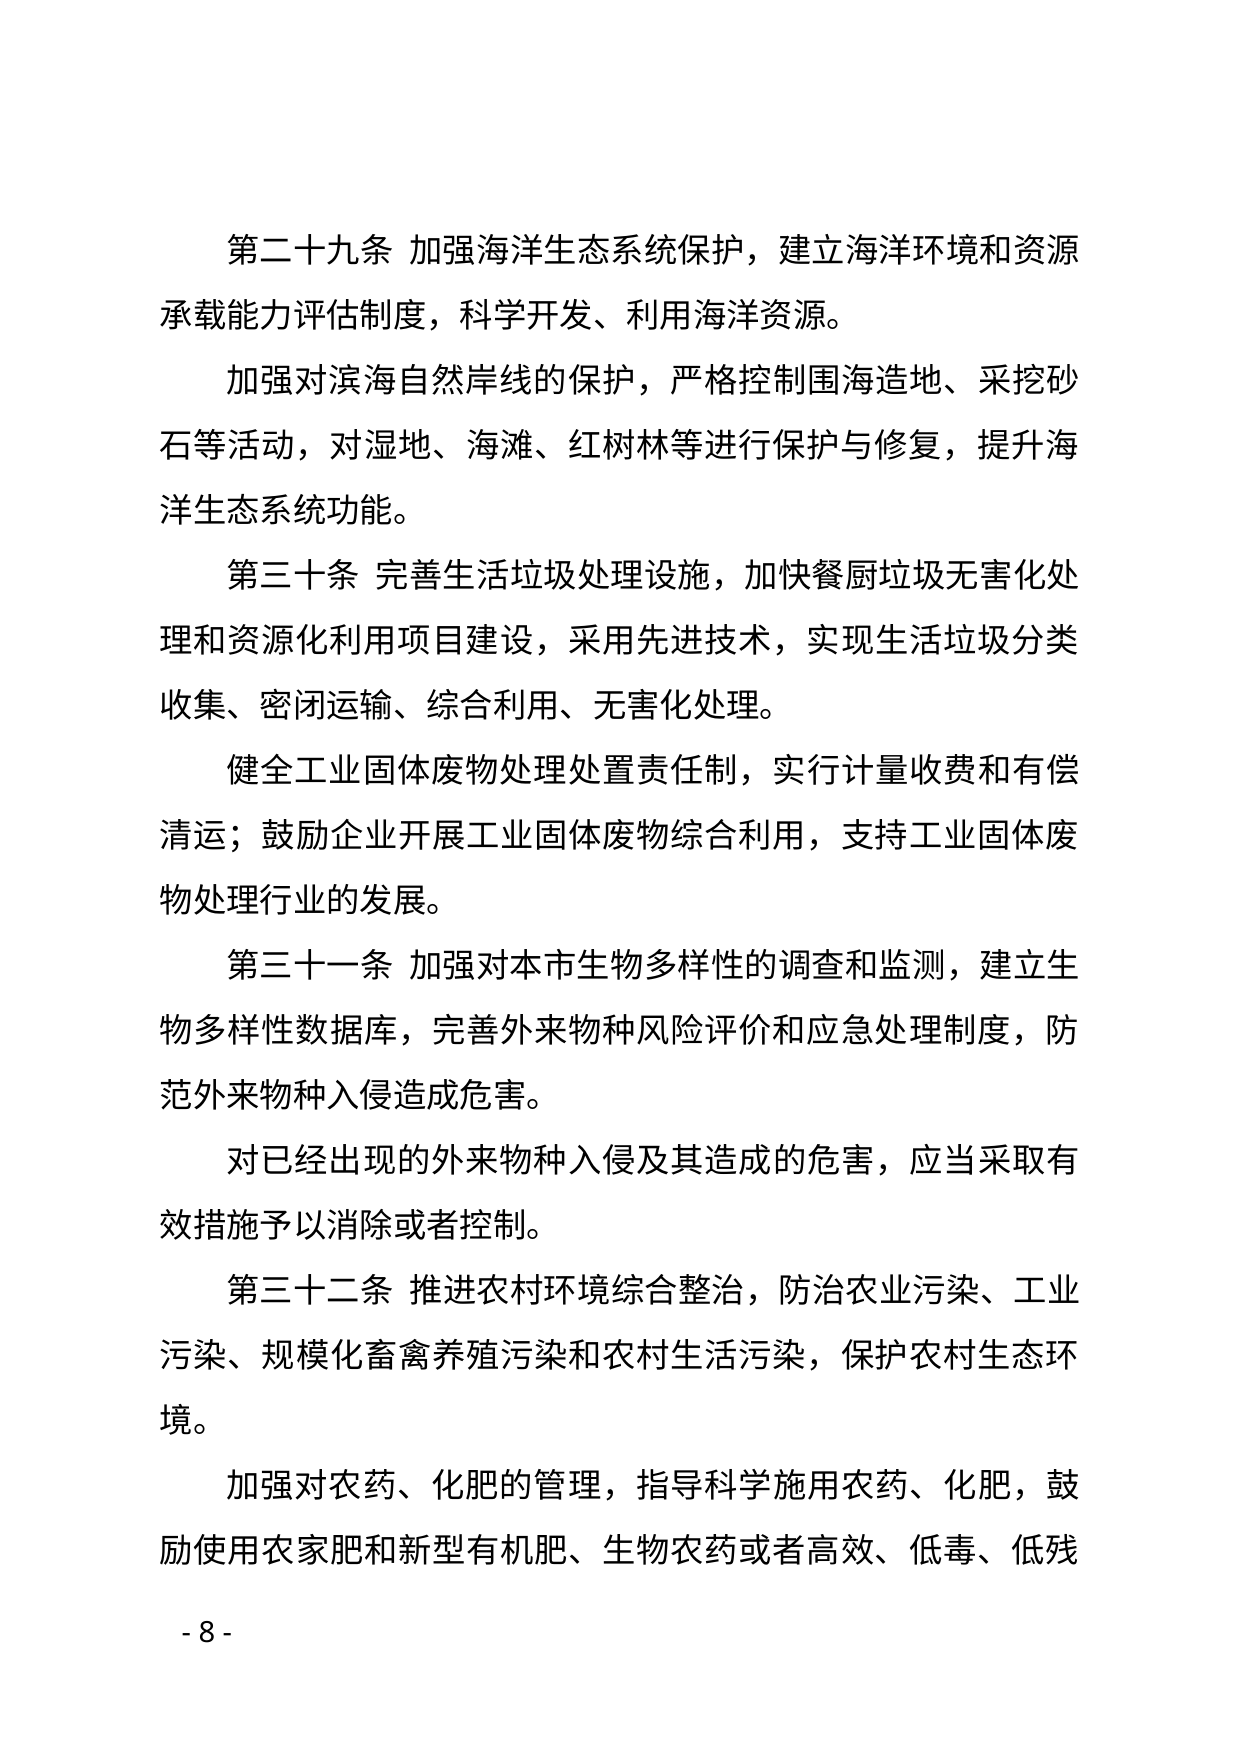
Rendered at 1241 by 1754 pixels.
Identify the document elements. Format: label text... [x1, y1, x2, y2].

text 加强对滨海自然岸线的保护，严格控制围海造地、采挖砂石等活动，对湿地、海滩、红树林等进行保护与修复，提升海洋生态系统功能。 [159, 345, 1081, 540]
text 第三十一条 加强对本市生物多样性的调查和监测，建立生物多样性数据库，完善外来物种风险评价和应急处理制度，防范外来物种入侵造成危害。 [159, 930, 1081, 1125]
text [159, 1450, 1081, 1580]
text 健全工业固体废物处理处置责任制，实行计量收费和有偿清运；鼓励企业开展工业固体废物综合利用，支持工业固体废物处理行业的发展。 [159, 735, 1081, 930]
text 第三十条 完善生活垃圾处理设施，加快餐厨垃圾无害化处理和资源化利用项目建设，采用先进技术，实现生活垃圾分类收集、密闭运输、综合利用、无害化处理。 [159, 540, 1081, 735]
text 第二十九条 加强海洋生态系统保护，建立海洋环境和资源承载能力评估制度，科学开发、利用海洋资源。 [159, 215, 1081, 345]
text 第三十二条 推进农村环境综合整治，防治农业污染、工业污染、规模化畜禽养殖污染和农村生活污染，保护农村生态环境。 [159, 1255, 1081, 1450]
text 对已经出现的外来物种入侵及其造成的危害，应当采取有效措施予以消除或者控制。 [159, 1125, 1081, 1255]
